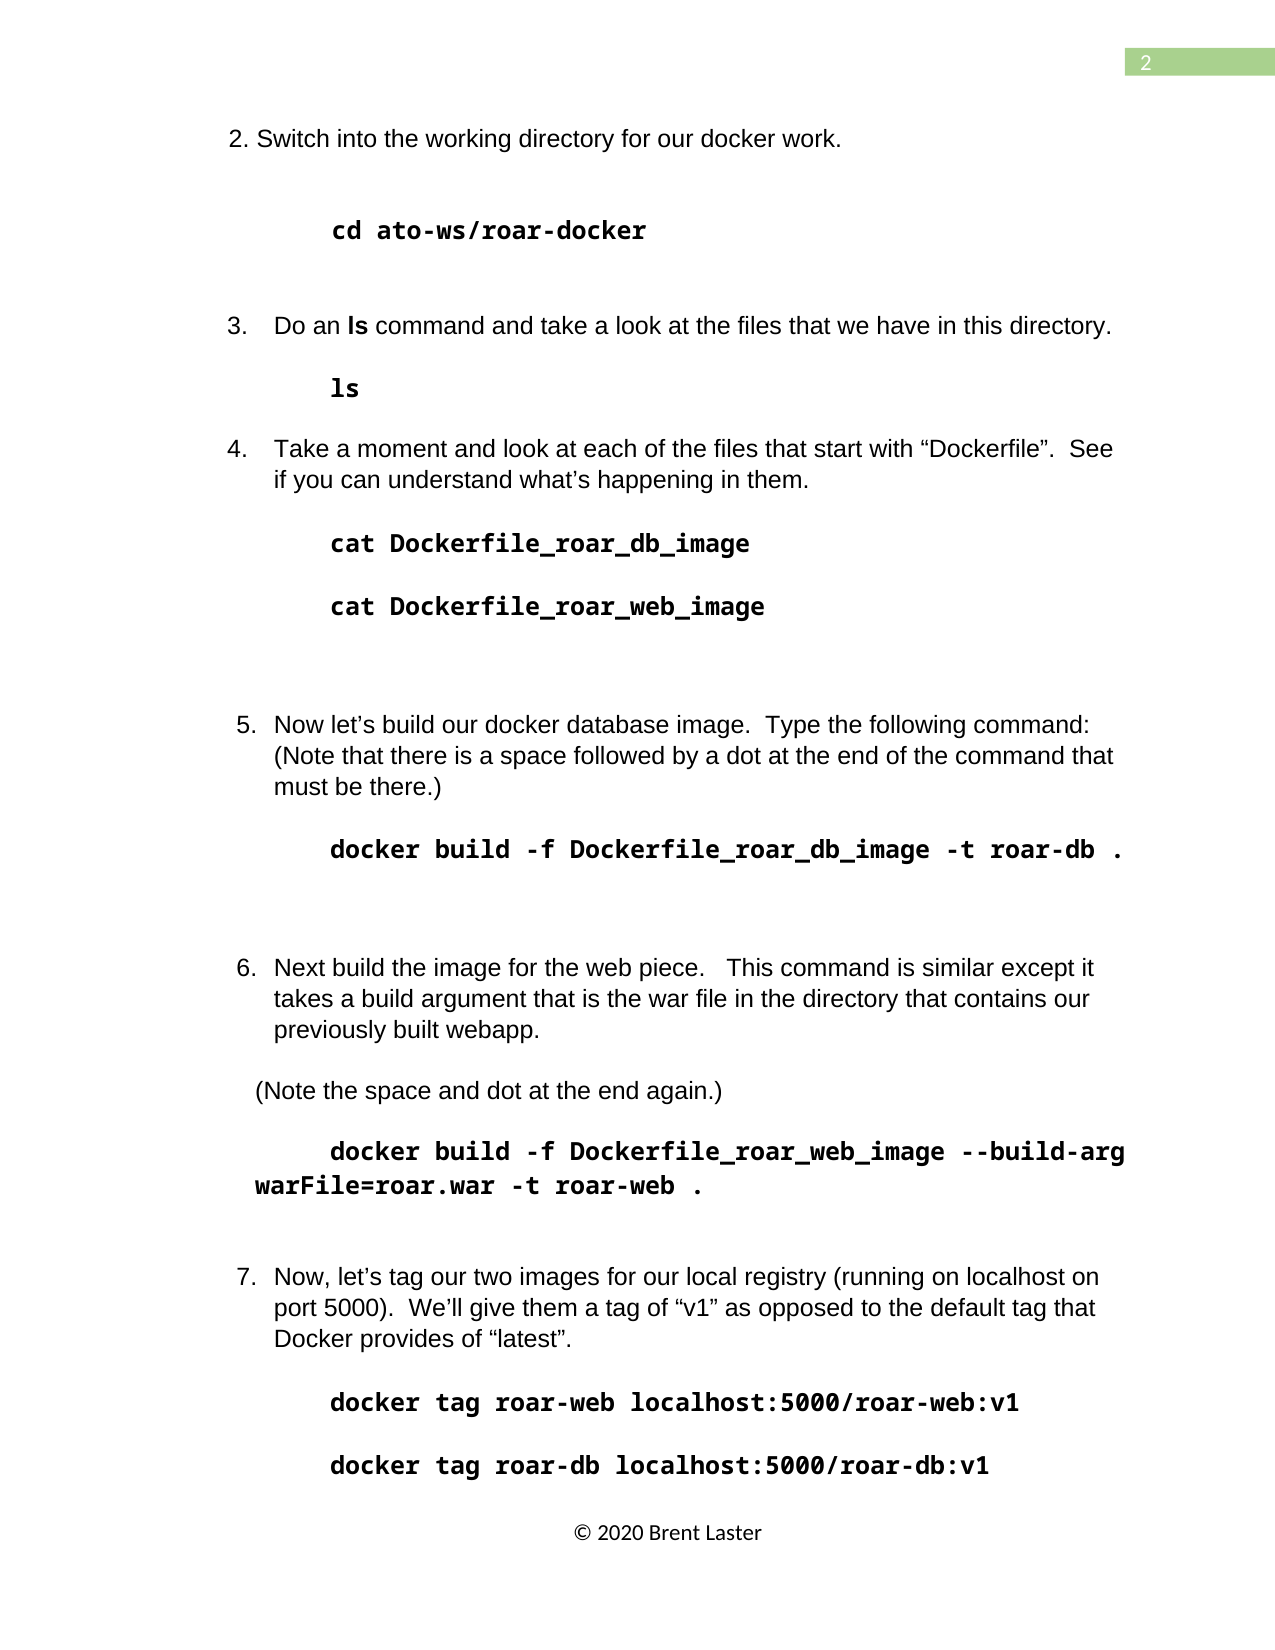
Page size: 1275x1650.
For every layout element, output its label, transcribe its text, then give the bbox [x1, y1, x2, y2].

text docker build -f Dockerfile_roar_db_image -t roar-db . [330, 832, 1125, 866]
text docker tag roar-web localhost:5000/roar-web:v1 [255, 1384, 1125, 1418]
text 2. Switch into the working directory for our docker work. [180, 124, 1125, 153]
list Next build the image for the web piece. This command is similar except it takes a build argument that is the war file in the directory that contains our previously built webapp. [236, 953, 1125, 1044]
text (Note the space and dot at the end again.) [255, 1076, 1125, 1104]
text cat Dockerfile_roar_web_image [330, 589, 1125, 623]
list Take a moment and look at each of the files that start with “Dockerfile”. See if you can understand what’s happening in them. [227, 434, 1125, 494]
text docker build -f Dockerfile_roar_web_image --build-arg warFile=roar.war -t roar-web . [255, 1133, 1125, 1202]
list Now let’s build our docker database image. Type the following command: (Note that there is a space followed by a dot at the end of the command that must be there.) [236, 710, 1125, 801]
text ls [330, 371, 1125, 405]
list cd ato-ws/roar-docker [255, 213, 1125, 247]
text cat Dockerfile_roar_db_image [330, 526, 1125, 559]
list Do an ls command and take a look at the files that we have in this directory. [227, 311, 1125, 339]
list Now, let’s tag our two images for our local registry (running on localhost on port 5000). We’ll give them a tag of “v1” as opposed to the default tag that Docker provides of “latest”. [236, 1262, 1125, 1353]
text docker tag roar-db localhost:5000/roar-db:v1 [255, 1447, 1125, 1481]
